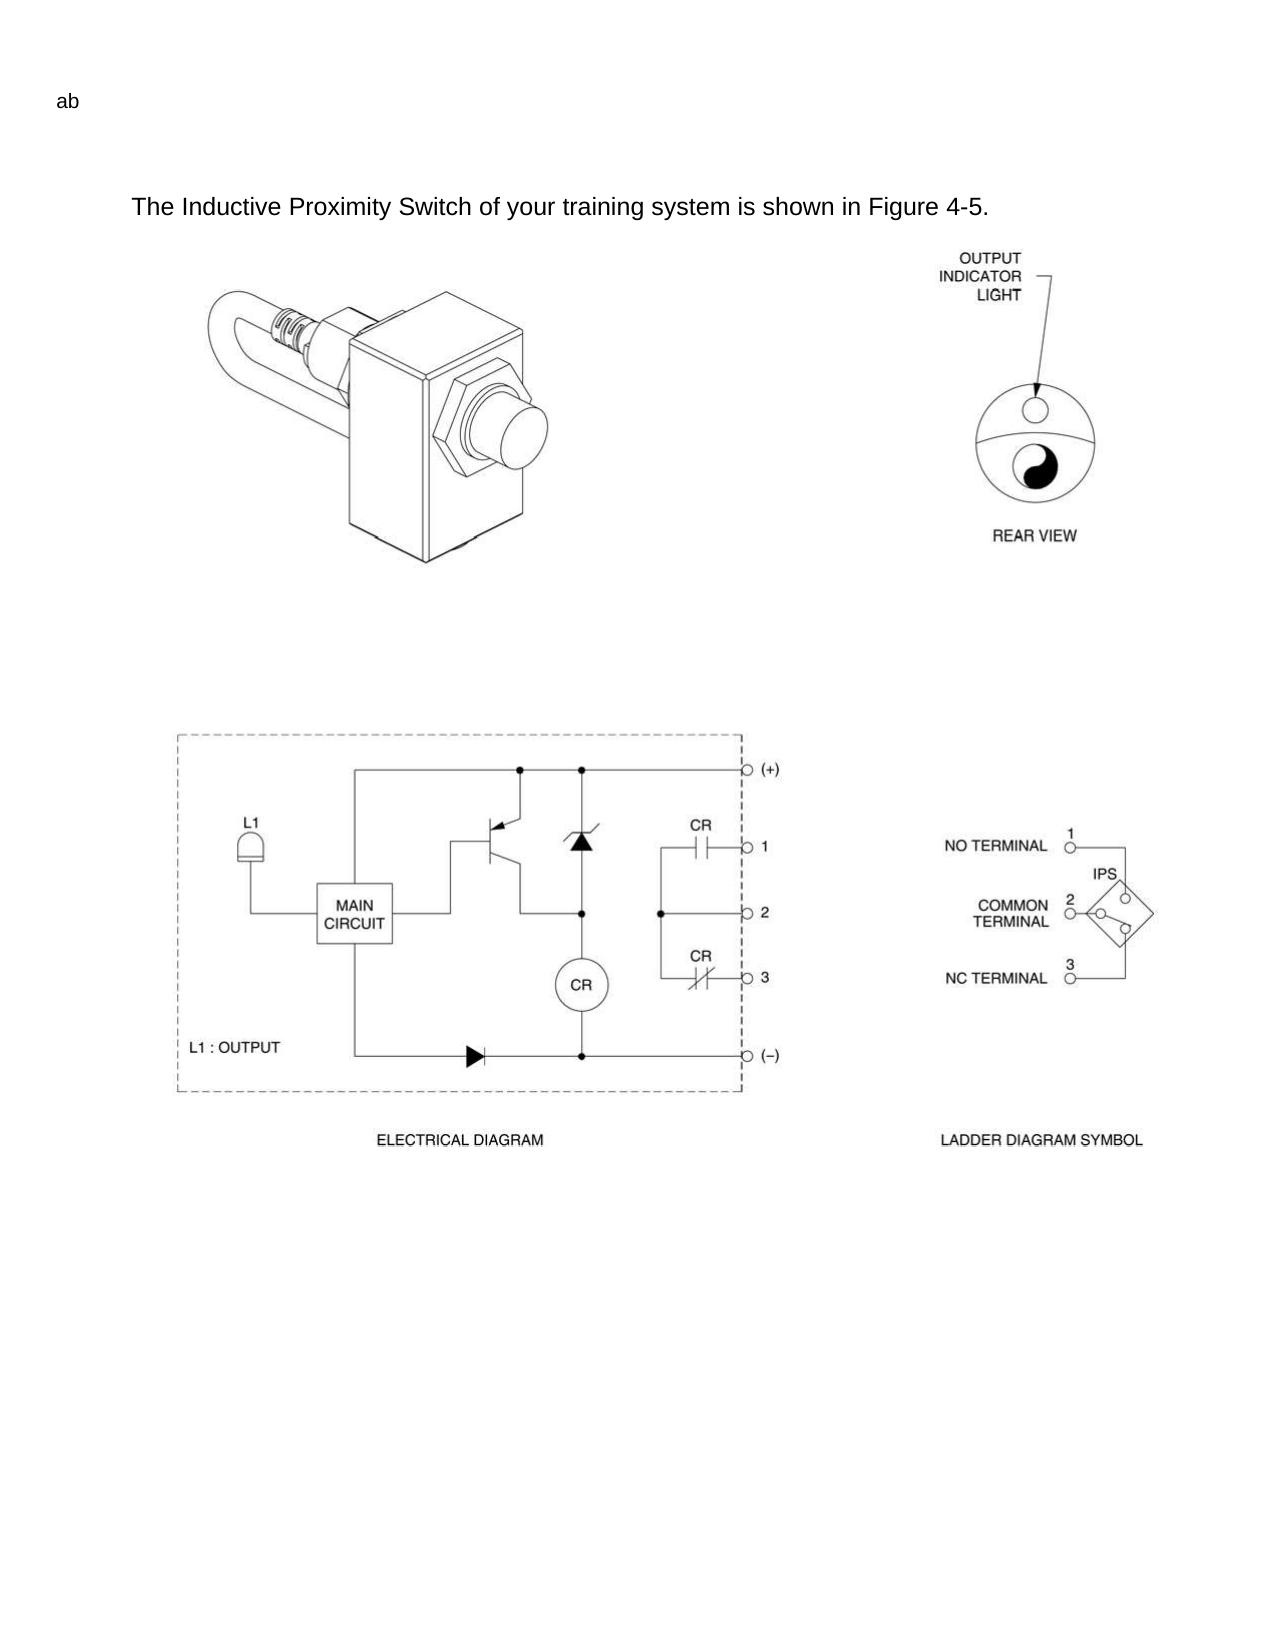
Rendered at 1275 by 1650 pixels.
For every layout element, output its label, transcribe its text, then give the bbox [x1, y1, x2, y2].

text The Inductive Proximity Switch of your training system is shown in Figure 4-5. [131, 192, 1144, 221]
picture [131, 249, 1185, 1147]
